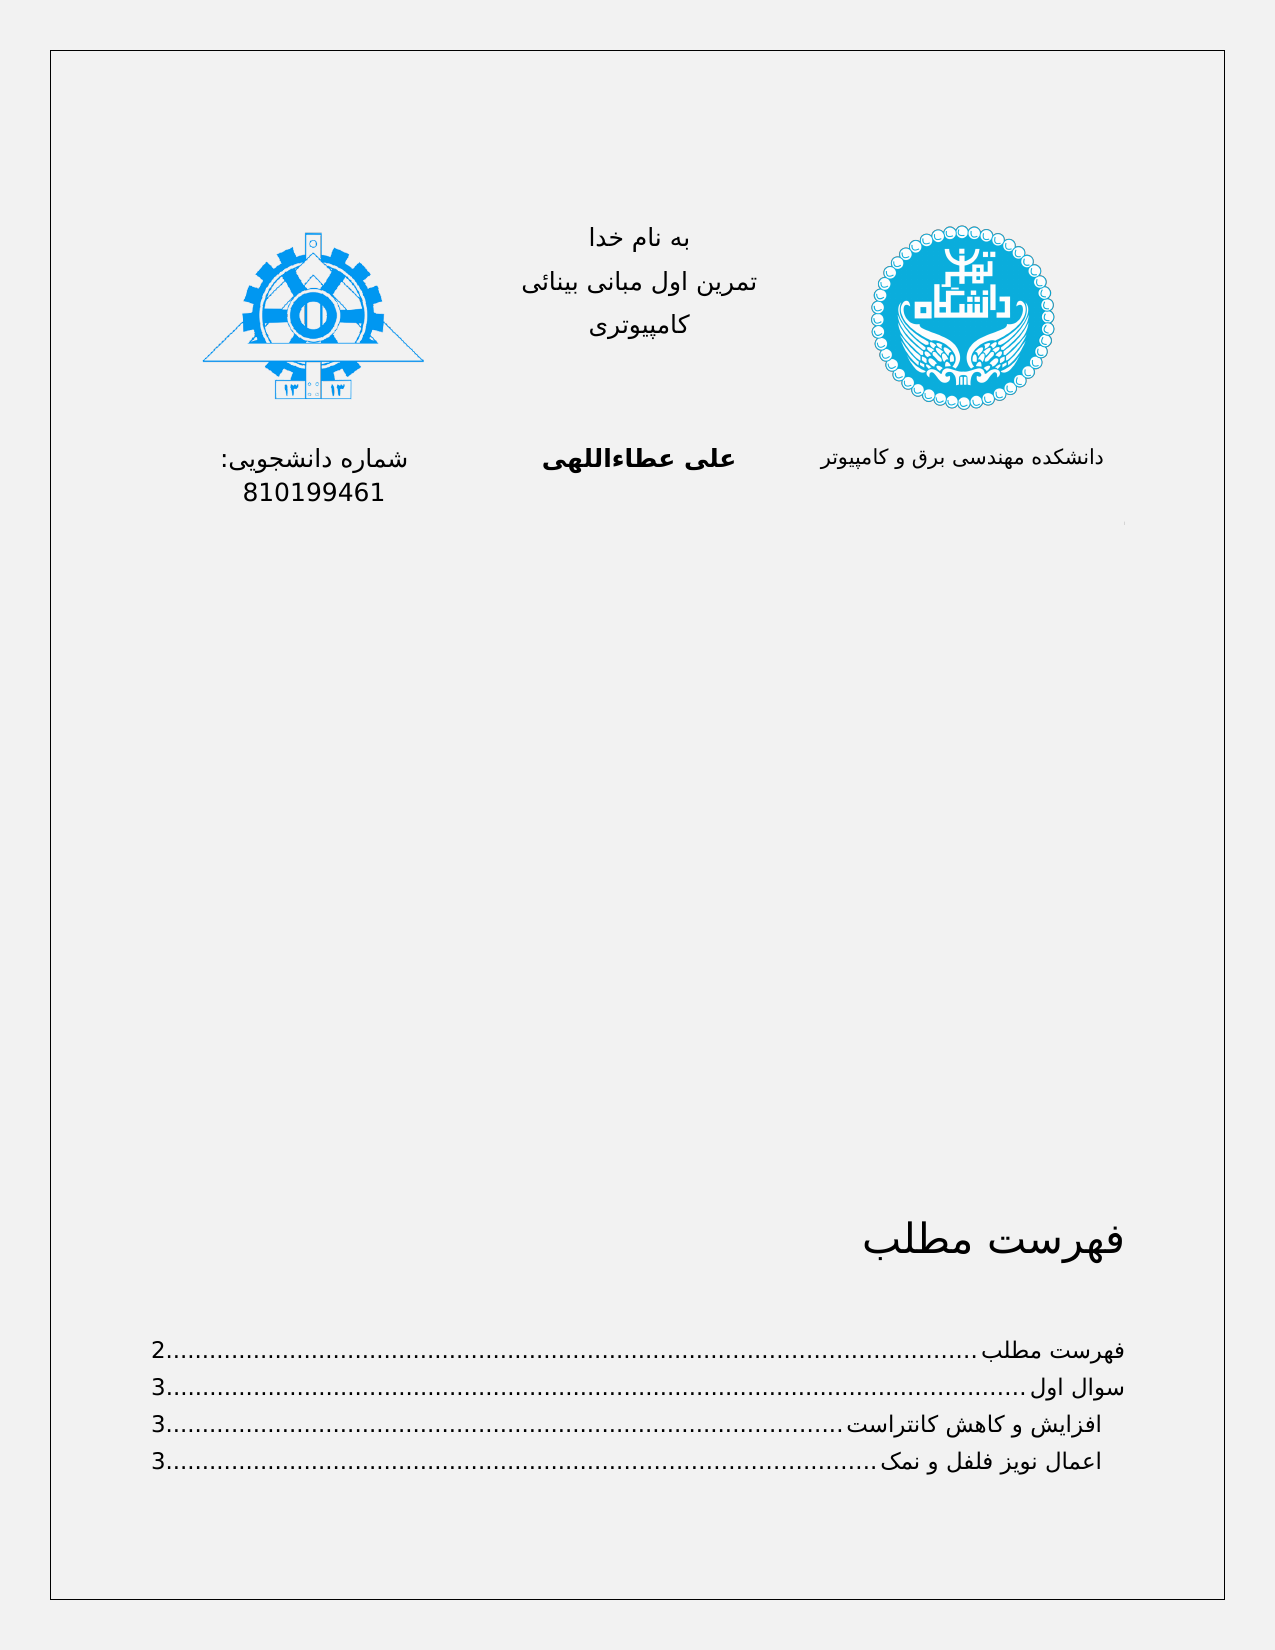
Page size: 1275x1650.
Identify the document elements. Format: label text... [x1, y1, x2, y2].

text فهرست مطلب [150, 1215, 1125, 1264]
table_header [150, 213, 478, 434]
table_cell علی عطاءاللهی [478, 434, 800, 522]
table_cell شماره دانشجویی: 810199461 [150, 434, 478, 522]
picture [869, 223, 1055, 411]
table_cell دانشکده مهندسی برق و کامپیوتر [800, 434, 1125, 522]
table_header به نام خدا تمرین اول مبانی بینائی کامپیوتری [478, 213, 800, 434]
picture [202, 223, 426, 411]
table_header [800, 213, 1125, 434]
